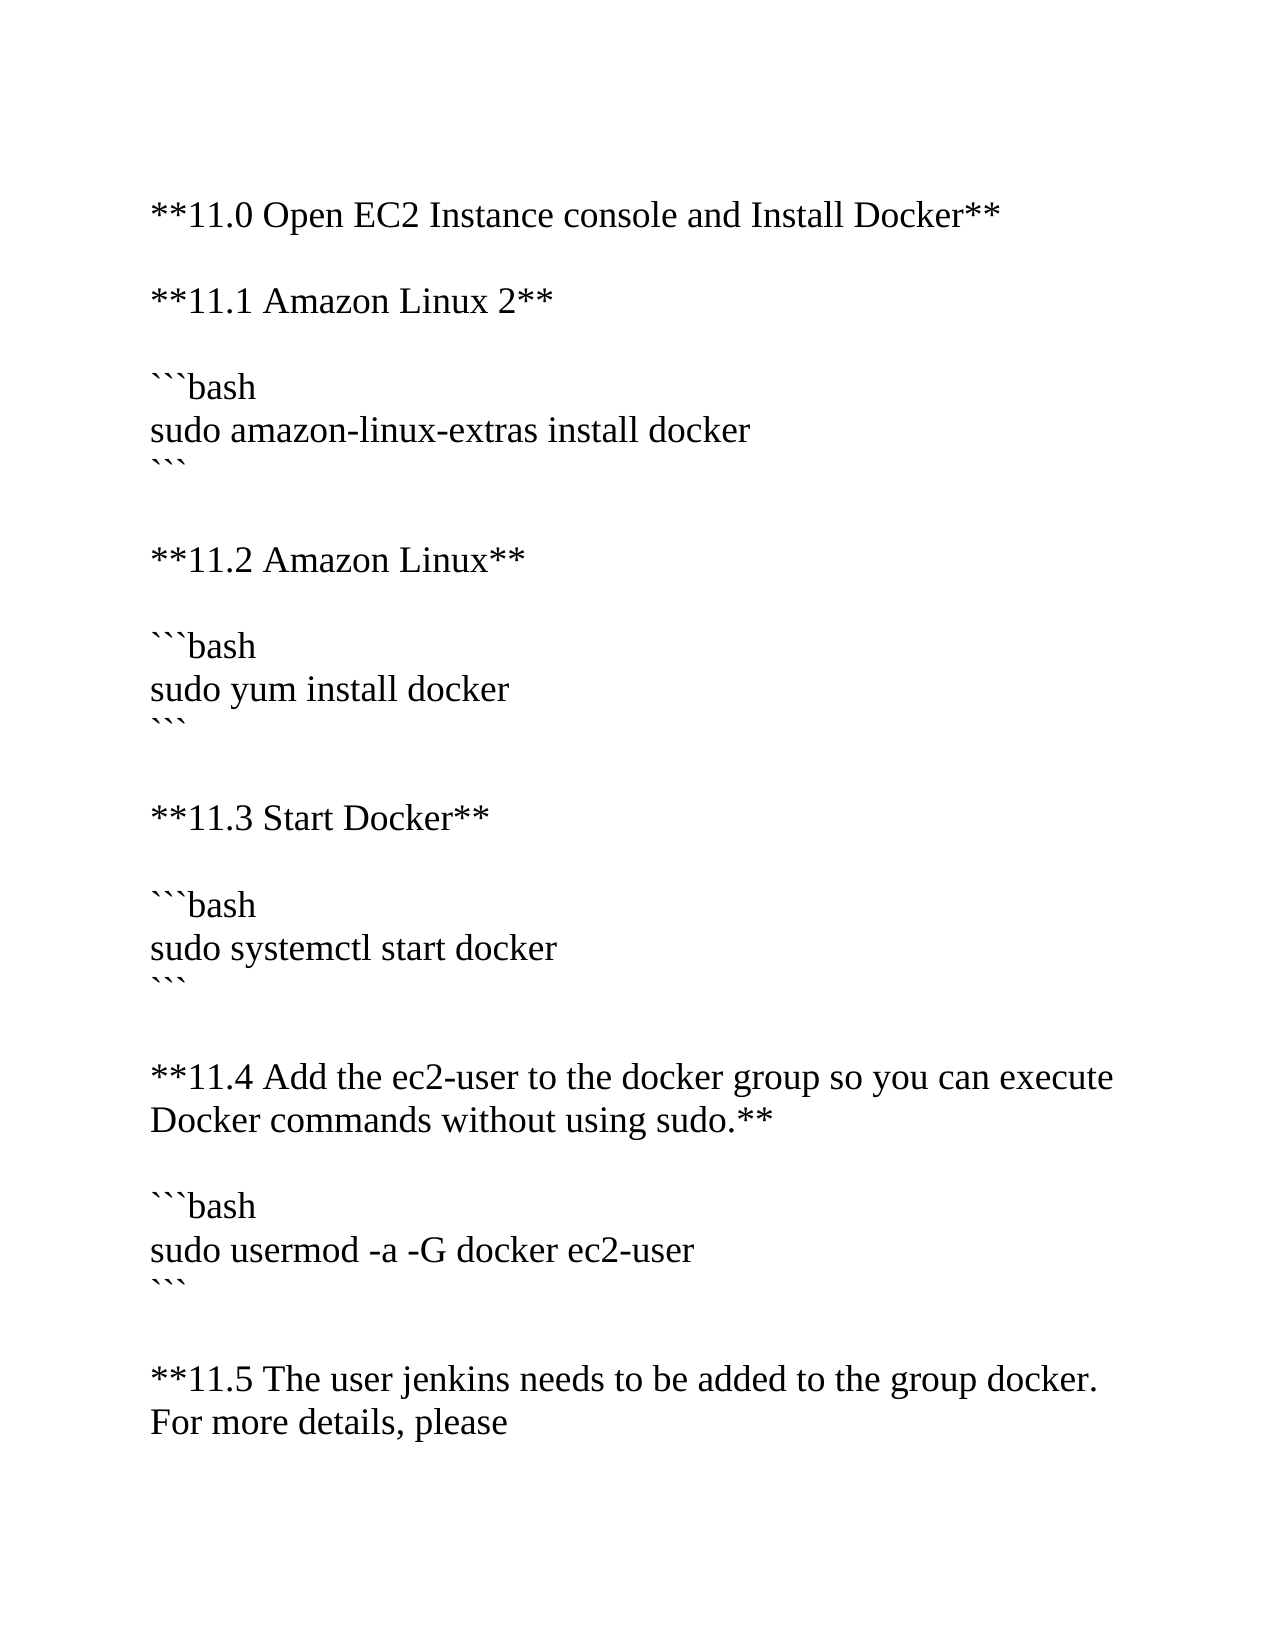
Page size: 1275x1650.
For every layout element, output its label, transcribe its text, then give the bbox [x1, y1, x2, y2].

text sudo usermod -a -G docker ec2-user [150, 1227, 1125, 1270]
text **11.1 Amazon Linux 2** [150, 278, 1125, 321]
text ``` [150, 709, 1125, 753]
text **11.4 Add the ec2-user to the docker group so you can execute Docker commands without using sudo.** [150, 1054, 1125, 1141]
text **11.0 Open EC2 Instance console and Install Docker** [150, 192, 1125, 235]
text sudo amazon-linux-extras install docker [150, 408, 1125, 451]
text **11.2 Amazon Linux** [150, 537, 1125, 580]
text ```bash [150, 623, 1125, 666]
text sudo systemctl start docker [150, 925, 1125, 968]
text sudo yum install docker [150, 666, 1125, 709]
text ```bash [150, 882, 1125, 925]
text **11.5 The user jenkins needs to be added to the group docker. For more details, please [150, 1356, 1125, 1443]
text ``` [150, 1270, 1125, 1313]
text ```bash [150, 364, 1125, 408]
text ``` [150, 451, 1125, 494]
text ``` [150, 968, 1125, 1011]
text **11.3 Start Docker** [150, 796, 1125, 839]
text ```bash [150, 1184, 1125, 1227]
